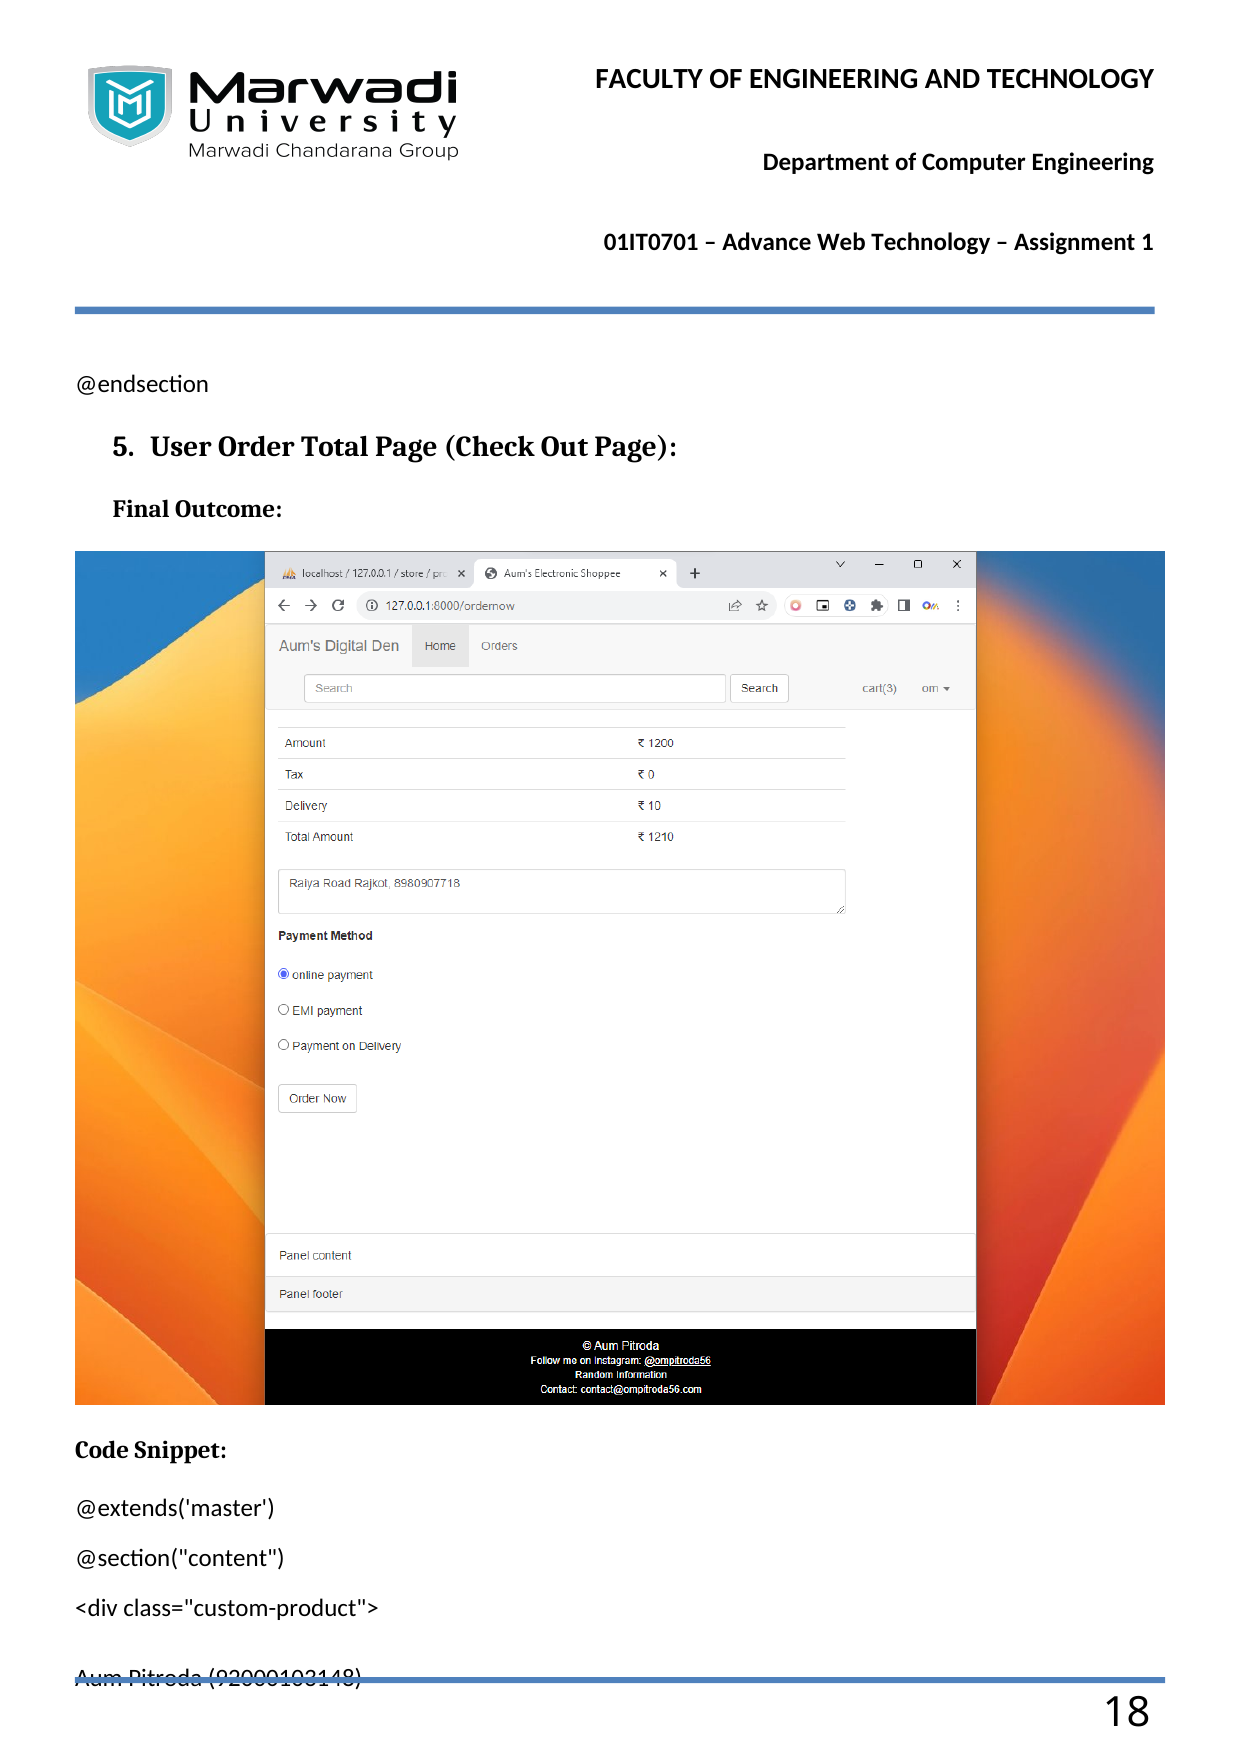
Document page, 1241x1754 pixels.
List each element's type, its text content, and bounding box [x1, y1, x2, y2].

subtitle Final Outcome: [75, 495, 1165, 524]
subtitle User Order Total Page (Check Out Page): [112, 430, 1165, 463]
picture [75, 551, 1165, 1405]
text <div class="custom-product"> [75, 1592, 1165, 1622]
subtitle Code Snippet: [75, 1436, 1165, 1465]
picture [86, 60, 482, 167]
text @endsection [75, 368, 1165, 398]
text @section("content") [75, 1542, 1165, 1573]
text @extends('master') [75, 1492, 1165, 1523]
